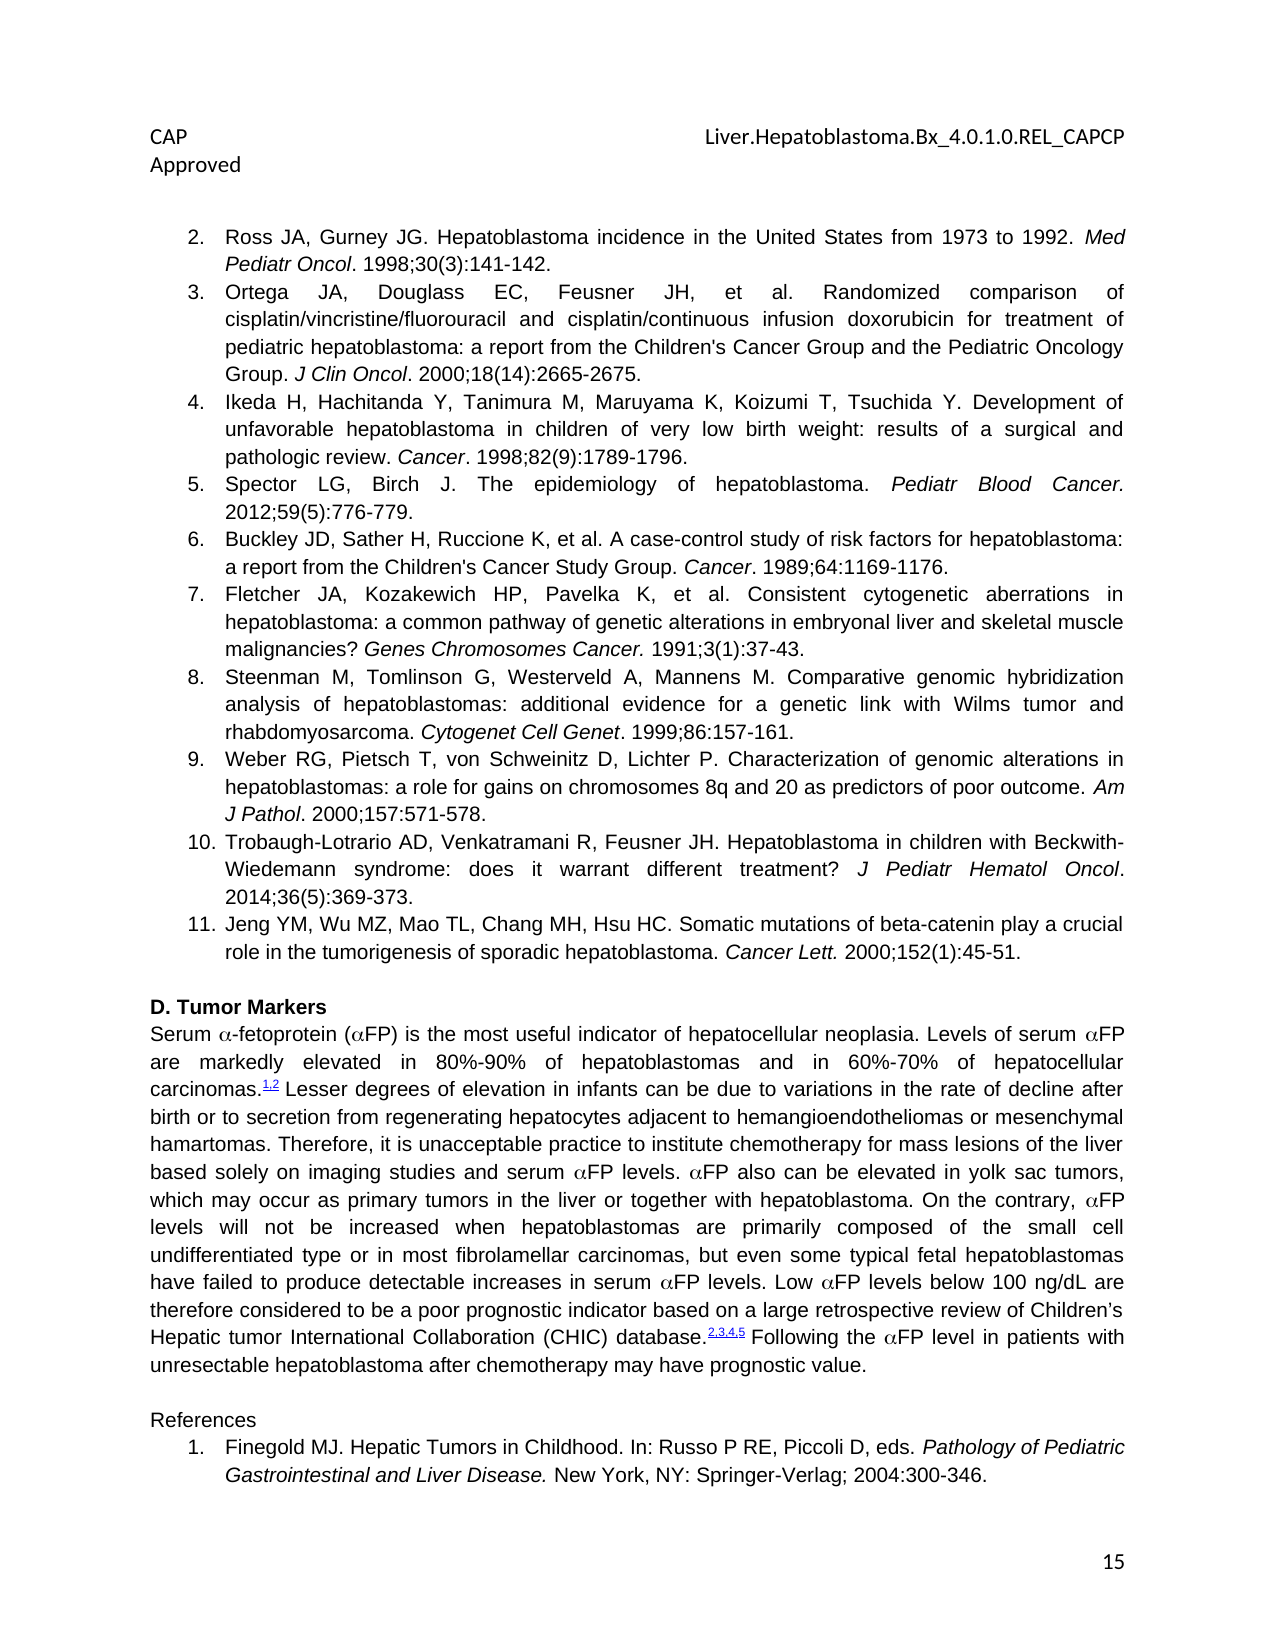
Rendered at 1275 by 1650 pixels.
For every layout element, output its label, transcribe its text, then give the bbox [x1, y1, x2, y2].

list Fletcher JA, Kozakewich HP, Pavelka K, et al. Consistent cytogenetic aberrations in hepatoblastoma: a common pathway of genetic alterations in embryonal liver and skeletal muscle malignancies? Genes Chromosomes Cancer. 1991;3(1):37-43. [187, 582, 1125, 661]
text D. Tumor Markers [150, 995, 1125, 1019]
list Ortega JA, Douglass EC, Feusner JH, et al. Randomized comparison of cisplatin/vincristine/fluorouracil and cisplatin/continuous infusion doxorubicin for treatment of pediatric hepatoblastoma: a report from the Children's Cancer Group and the Pediatric Oncology Group. J Clin Oncol. 2000;18(14):2665-2675. [187, 280, 1125, 386]
list Spector LG, Birch J. The epidemiology of hepatoblastoma. Pediatr Blood Cancer. 2012;59(5):776-779. [187, 472, 1125, 524]
list Buckley JD, Sather H, Ruccione K, et al. A case-control study of risk factors for hepatoblastoma: a report from the Children's Cancer Study Group. Cancer. 1989;64:1169-1176. [187, 527, 1125, 579]
text References [150, 1408, 1125, 1432]
list Finegold MJ. Hepatic Tumors in Childhood. In: Russo P RE, Piccoli D, eds. Pathology of Pediatric Gastrointestinal and Liver Disease. New York, NY: Springer-Verlag; 2004:300-346. [187, 1435, 1125, 1487]
list Weber RG, Pietsch T, von Schweinitz D, Lichter P. Characterization of genomic alterations in hepatoblastomas: a role for gains on chromosomes 8q and 20 as predictors of poor outcome. Am J Pathol. 2000;157:571-578. [187, 747, 1125, 826]
list Ikeda H, Hachitanda Y, Tanimura M, Maruyama K, Koizumi T, Tsuchida Y. Development of unfavorable hepatoblastoma in children of very low birth weight: results of a surgical and pathologic review. Cancer. 1998;82(9):1789-1796. [187, 390, 1125, 469]
list Ross JA, Gurney JG. Hepatoblastoma incidence in the United States from 1973 to 1992. Med Pediatr Oncol. 1998;30(3):141-142. [187, 225, 1125, 276]
text Serum -fetoprotein (FP) is the most useful indicator of hepatocellular neoplasia. Levels of serum FP are markedly elevated in 80%-90% of hepatoblastomas and in 60%-70% of hepatocellular carcinomas.1,2 Lesser degrees of elevation in infants can be due to variations in the rate of decline after birth or to secretion from regenerating hepatocytes adjacent to hemangioendotheliomas or mesenchymal hamartomas. Therefore, it is unacceptable practice to institute chemotherapy for mass lesions of the liver based solely on imaging studies and serum aFP levels. aFP also can be elevated in yolk sac tumors, which may occur as primary tumors in the liver or together with hepatoblastoma. On the contrary, aFP levels will not be increased when hepatoblastomas are primarily composed of the small cell undifferentiated type or in most fibrolamellar carcinomas, but even some typical fetal hepatoblastomas have failed to produce detectable increases in serum aFP levels. Low aFP levels below 100 ng/dL are therefore considered to be a poor prognostic indicator based on a large retrospective review of Children’s Hepatic tumor International Collaboration (CHIC) database.2,3,4,5 Following the aFP level in patients with unresectable hepatoblastoma after chemotherapy may have prognostic value. [150, 1022, 1125, 1377]
list Steenman M, Tomlinson G, Westerveld A, Mannens M. Comparative genomic hybridization analysis of hepatoblastomas: additional evidence for a genetic link with Wilms tumor and rhabdomyosarcoma. Cytogenet Cell Genet. 1999;86:157-161. [187, 665, 1125, 744]
list Jeng YM, Wu MZ, Mao TL, Chang MH, Hsu HC. Somatic mutations of beta-catenin play a crucial role in the tumorigenesis of sporadic hepatoblastoma. Cancer Lett. 2000;152(1):45-51. [187, 912, 1125, 964]
list Trobaugh-Lotrario AD, Venkatramani R, Feusner JH. Hepatoblastoma in children with Beckwith-Wiedemann syndrome: does it warrant different treatment? J Pediatr Hematol Oncol. 2014;36(5):369-373. [187, 830, 1125, 909]
